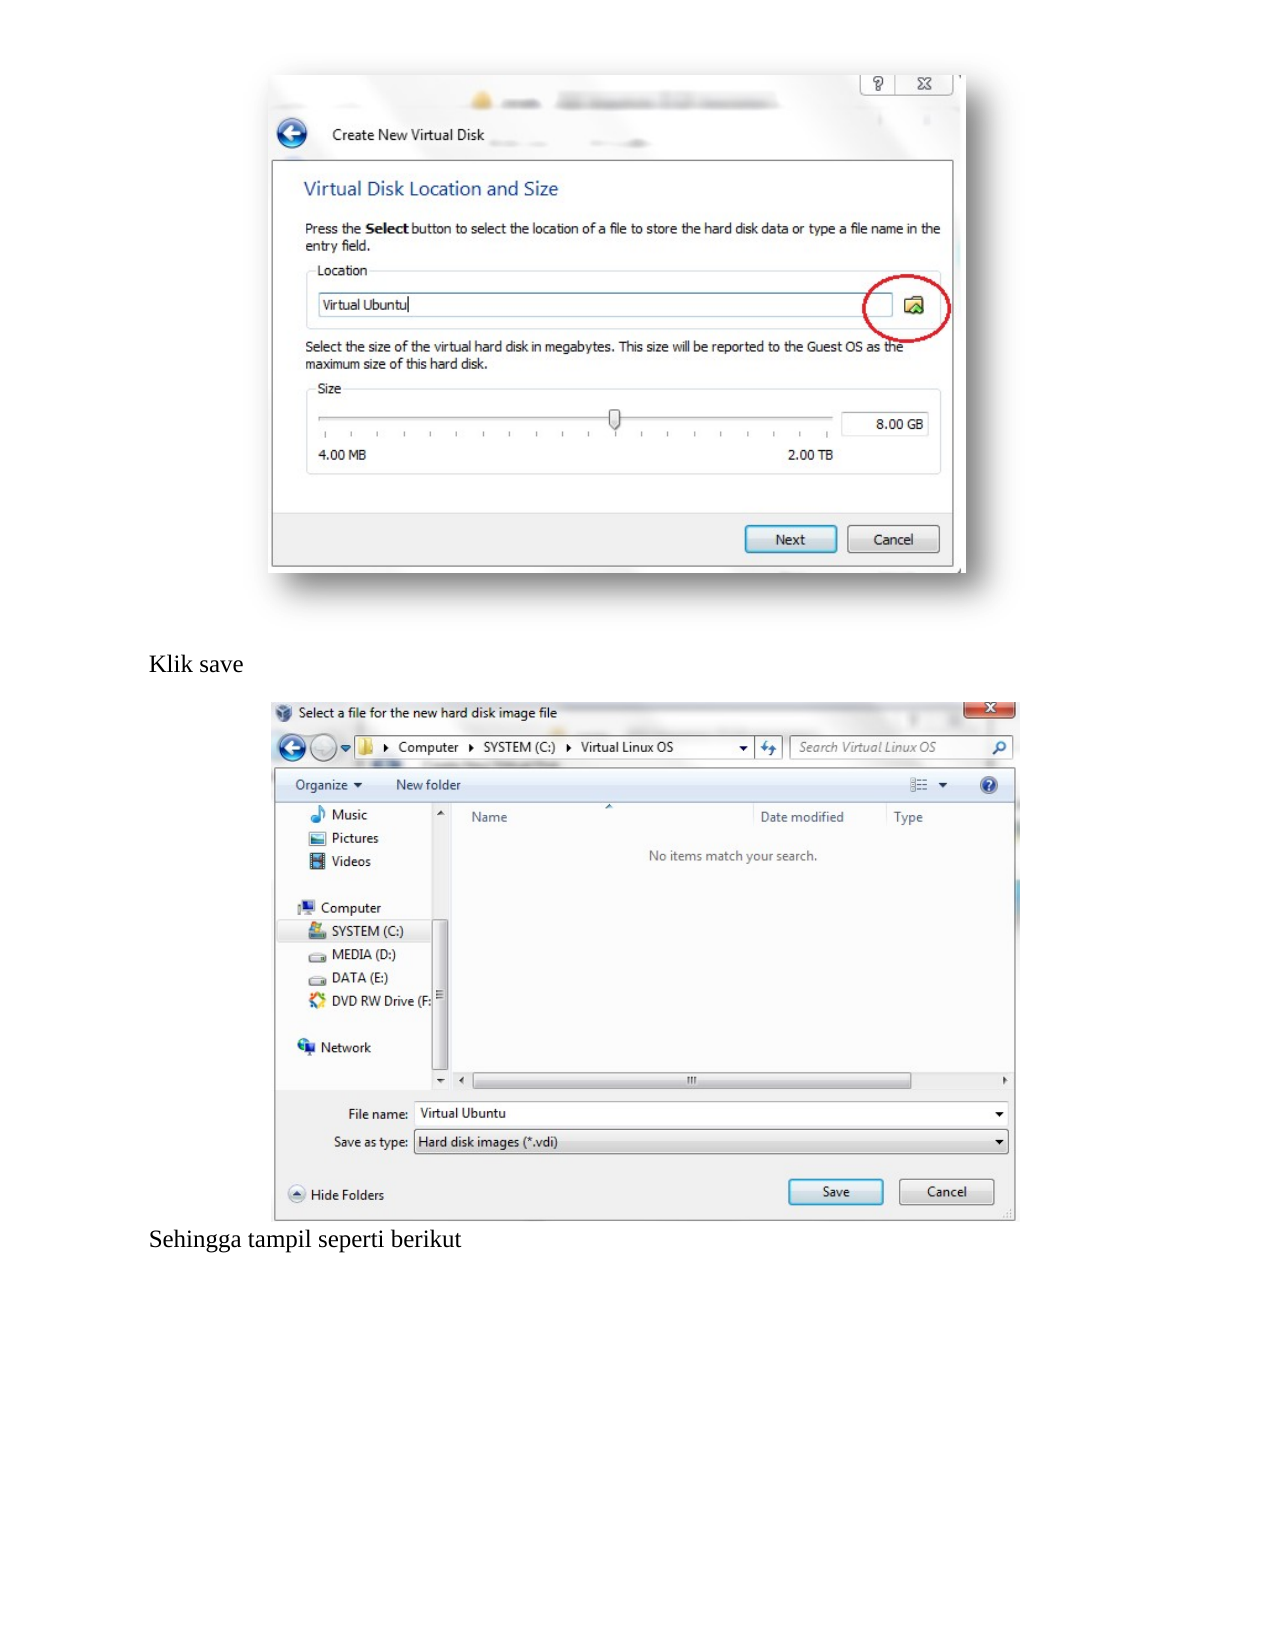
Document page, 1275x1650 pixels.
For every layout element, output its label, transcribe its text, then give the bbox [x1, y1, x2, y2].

text Klik save [148, 649, 1125, 678]
picture [271, 702, 1020, 1222]
picture [242, 52, 1025, 631]
text Sehingga tampil seperti berikut [148, 1224, 1125, 1253]
